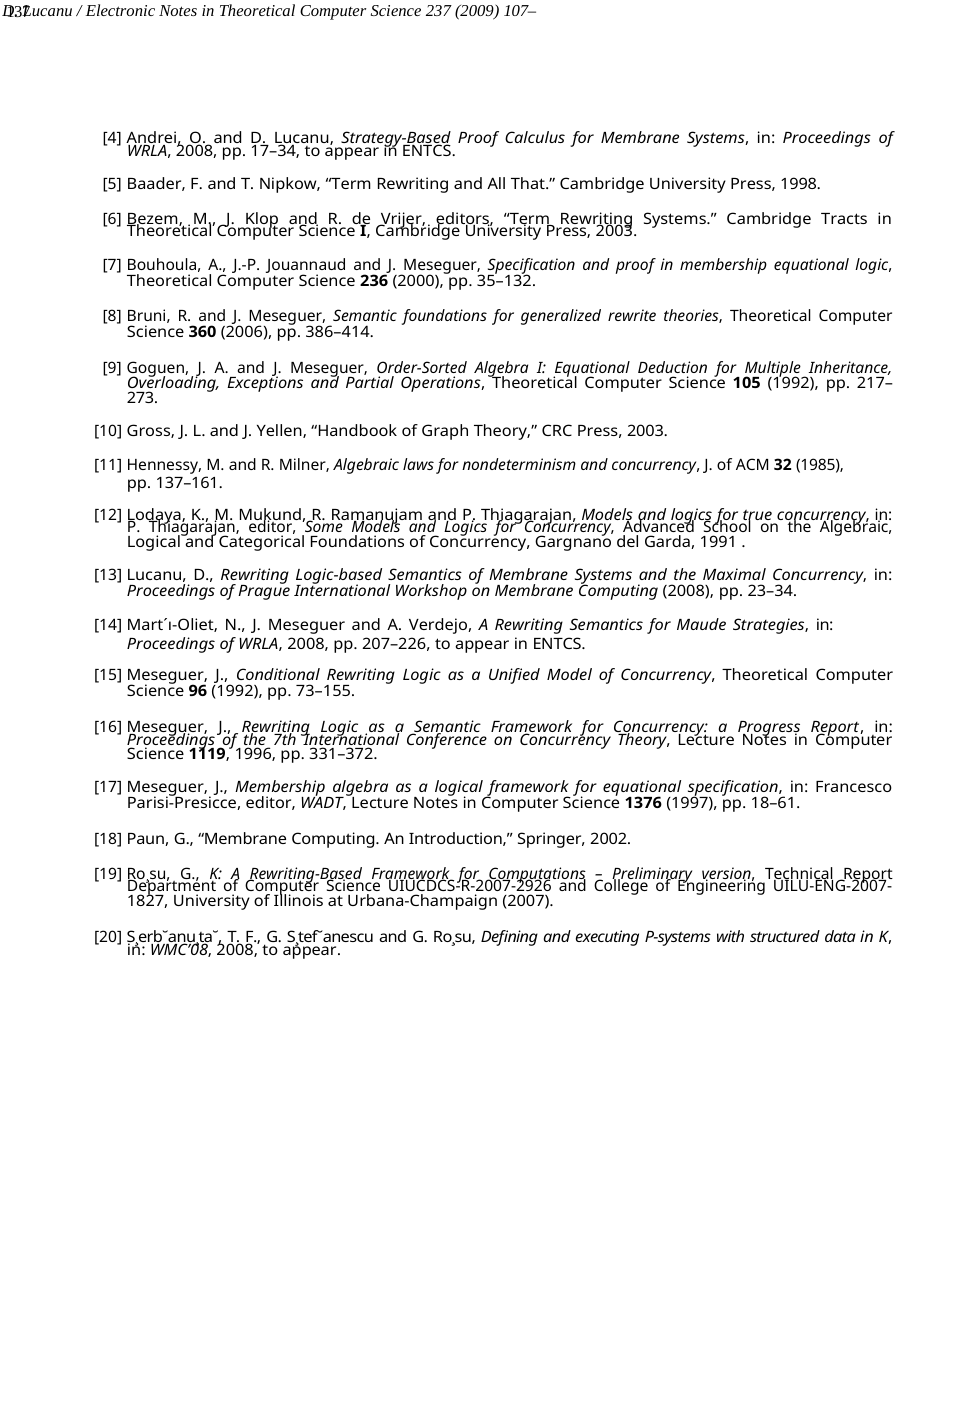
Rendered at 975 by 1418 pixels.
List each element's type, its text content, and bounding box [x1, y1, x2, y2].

text Proceedings of WRLA, 2008, pp. 207–226, to appear in ENTCS. [127, 634, 937, 653]
list Ro¸su, G., K: A Rewriting-Based Framework for Computations – Preliminary version, Technical Report Department of Computer Science UIUCDCS-R-2007-2926 and College of Engineering UILU-ENG-2007- 1827, University of Illinois at Urbana-Champaign (2007). [94, 868, 893, 911]
list Paun, G., “Membrane Computing. An Introduction,” Springer, 2002. [94, 827, 937, 849]
list S¸erb˘anu¸ta˘, T. F., G. S¸tef˘anescu and G. Ro¸su, Defining and executing P-systems with structured data in K, in: WMC’08, 2008, to appear. [94, 931, 893, 960]
list Mart´ı-Oliet, N., J. Meseguer and A. Verdejo, A Rewriting Semantics for Maude Strategies, in: [94, 616, 937, 634]
list Meseguer, J., Conditional Rewriting Logic as a Unified Model of Concurrency, Theoretical Computer Science 96 (1992), pp. 73–155. [94, 667, 893, 701]
list Hennessy, M. and R. Milner, Algebraic laws for nondeterminism and concurrency, J. of ACM 32 (1985), [94, 455, 937, 474]
list Meseguer, J., Rewriting Logic as a Semantic Framework for Concurrency: a Progress Report, in: Proceedings of the 7th International Conference on Concurrency Theory, Lecture Notes in Computer Science 1119, 1996, pp. 331–372. [94, 721, 893, 764]
list Baader, F. and T. Nipkow, “Term Rewriting and All That.” Cambridge University Press, 1998. [102, 172, 937, 194]
list Bruni, R. and J. Meseguer, Semantic foundations for generalized rewrite theories, Theoretical Computer Science 360 (2006), pp. 386–414. [102, 308, 893, 342]
list Lucanu, D., Rewriting Logic-based Semantics of Membrane Systems and the Maximal Concurrency, in: Proceedings of Prague International Workshop on Membrane Computing (2008), pp. 23–34. [94, 567, 893, 601]
list Meseguer, J., Membership algebra as a logical framework for equational specification, in: Francesco Parisi-Presicce, editor, WADT, Lecture Notes in Computer Science 1376 (1997), pp. 18–61. [94, 779, 893, 813]
text pp. 137–161. [127, 474, 937, 492]
list Bouhoula, A., J.-P. Jouannaud and J. Meseguer, Specification and proof in membership equational logic, Theoretical Computer Science 236 (2000), pp. 35–132. [102, 257, 893, 291]
list Gross, J. L. and J. Yellen, “Handbook of Graph Theory,” CRC Press, 2003. [94, 420, 937, 441]
list Bezem, M., J. Klop and R. de Vrijer, editors, “Term Rewriting Systems.” Cambridge Tracts in Theoretical Computer Science I, Cambridge University Press, 2003. [102, 213, 893, 241]
list Goguen, J. A. and J. Meseguer, Order-Sorted Algebra I: Equational Deduction for Multiple Inheritance, Overloading, Exceptions and Partial Operations, Theoretical Computer Science 105 (1992), pp. 217– 273. [102, 361, 893, 408]
list Lodaya, K., M. Mukund, R. Ramanujam and P. Thiagarajan, Models and logics for true concurrency, in: P. Thiagarajan, editor, Some Models and Logics for Concurrency, Advanced School on the Algebraic, Logical and Categorical Foundations of Concurrency, Gargnano del Garda, 1991 . [94, 508, 893, 552]
list Andrei, O. and D. Lucanu, Strategy-Based Proof Calculus for Membrane Systems, in: Proceedings of WRLA, 2008, pp. 17–34, to appear in ENTCS. [102, 132, 893, 161]
